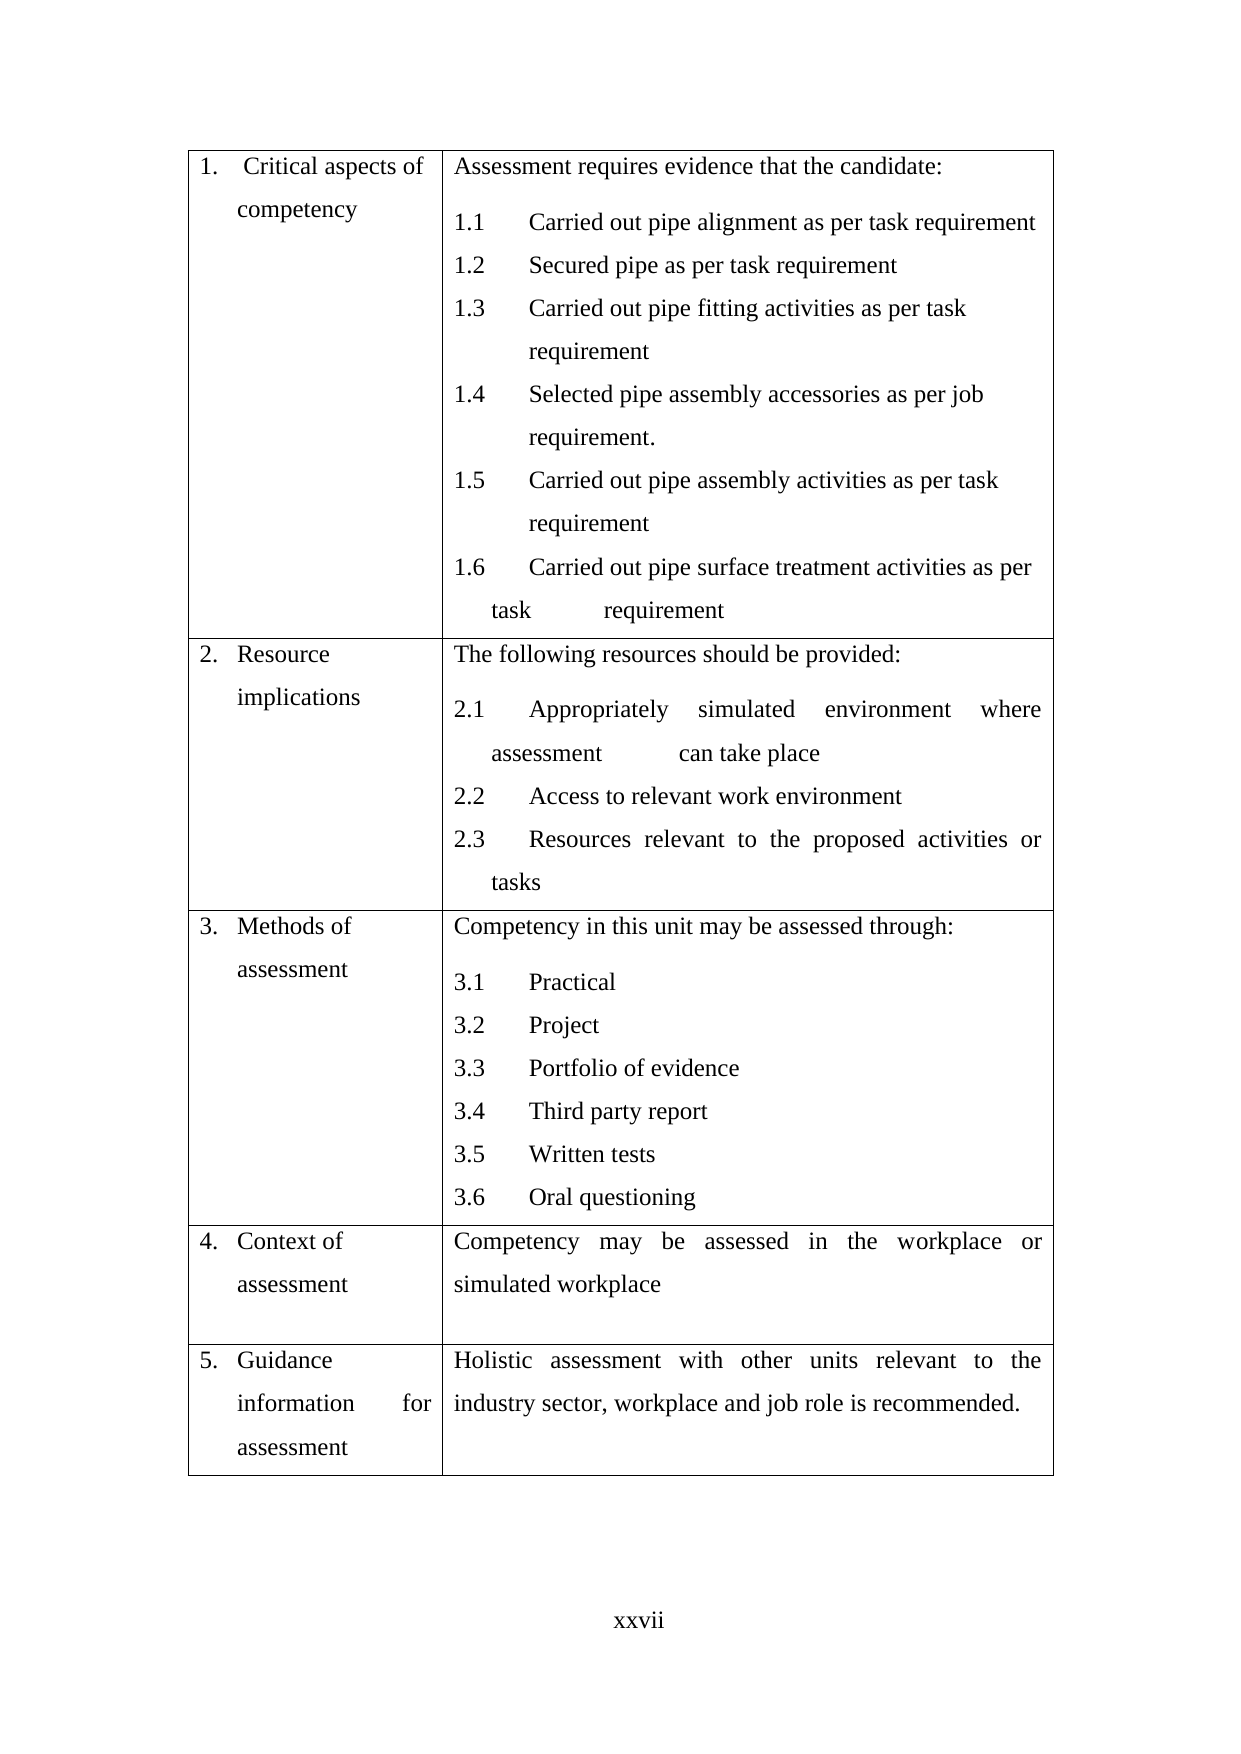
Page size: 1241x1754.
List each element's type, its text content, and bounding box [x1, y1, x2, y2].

table_cell Competency in this unit may be assessed through: Practical Project Portfolio of evidence Third party report Written tests Oral questioning [443, 911, 1053, 1225]
table_cell Competency may be assessed in the workplace or simulated workplace [443, 1226, 1053, 1344]
table_cell The following resources should be provided: Appropriately simulated environment where assessment can take place Access to relevant work environment Resources relevant to the proposed activities or tasks [443, 639, 1053, 910]
table_header Assessment requires evidence that the candidate: Carried out pipe alignment as per task requirement Secured pipe as per task requirement Carried out pipe fitting activities as per task requirement Selected pipe assembly accessories as per job requirement. Carried out pipe assembly activities as per task requirement Carried out pipe surface treatment activities as per task requirement [443, 151, 1053, 638]
table_header Critical aspects of competency [189, 151, 442, 638]
table_cell Context of assessment [189, 1226, 442, 1344]
table_cell Holistic assessment with other units relevant to the industry sector, workplace and job role is recommended. [443, 1345, 1053, 1474]
table_cell Methods of assessment [189, 911, 442, 1225]
table_cell Resource implications [189, 639, 442, 910]
table_cell Guidance information for assessment [189, 1345, 442, 1474]
